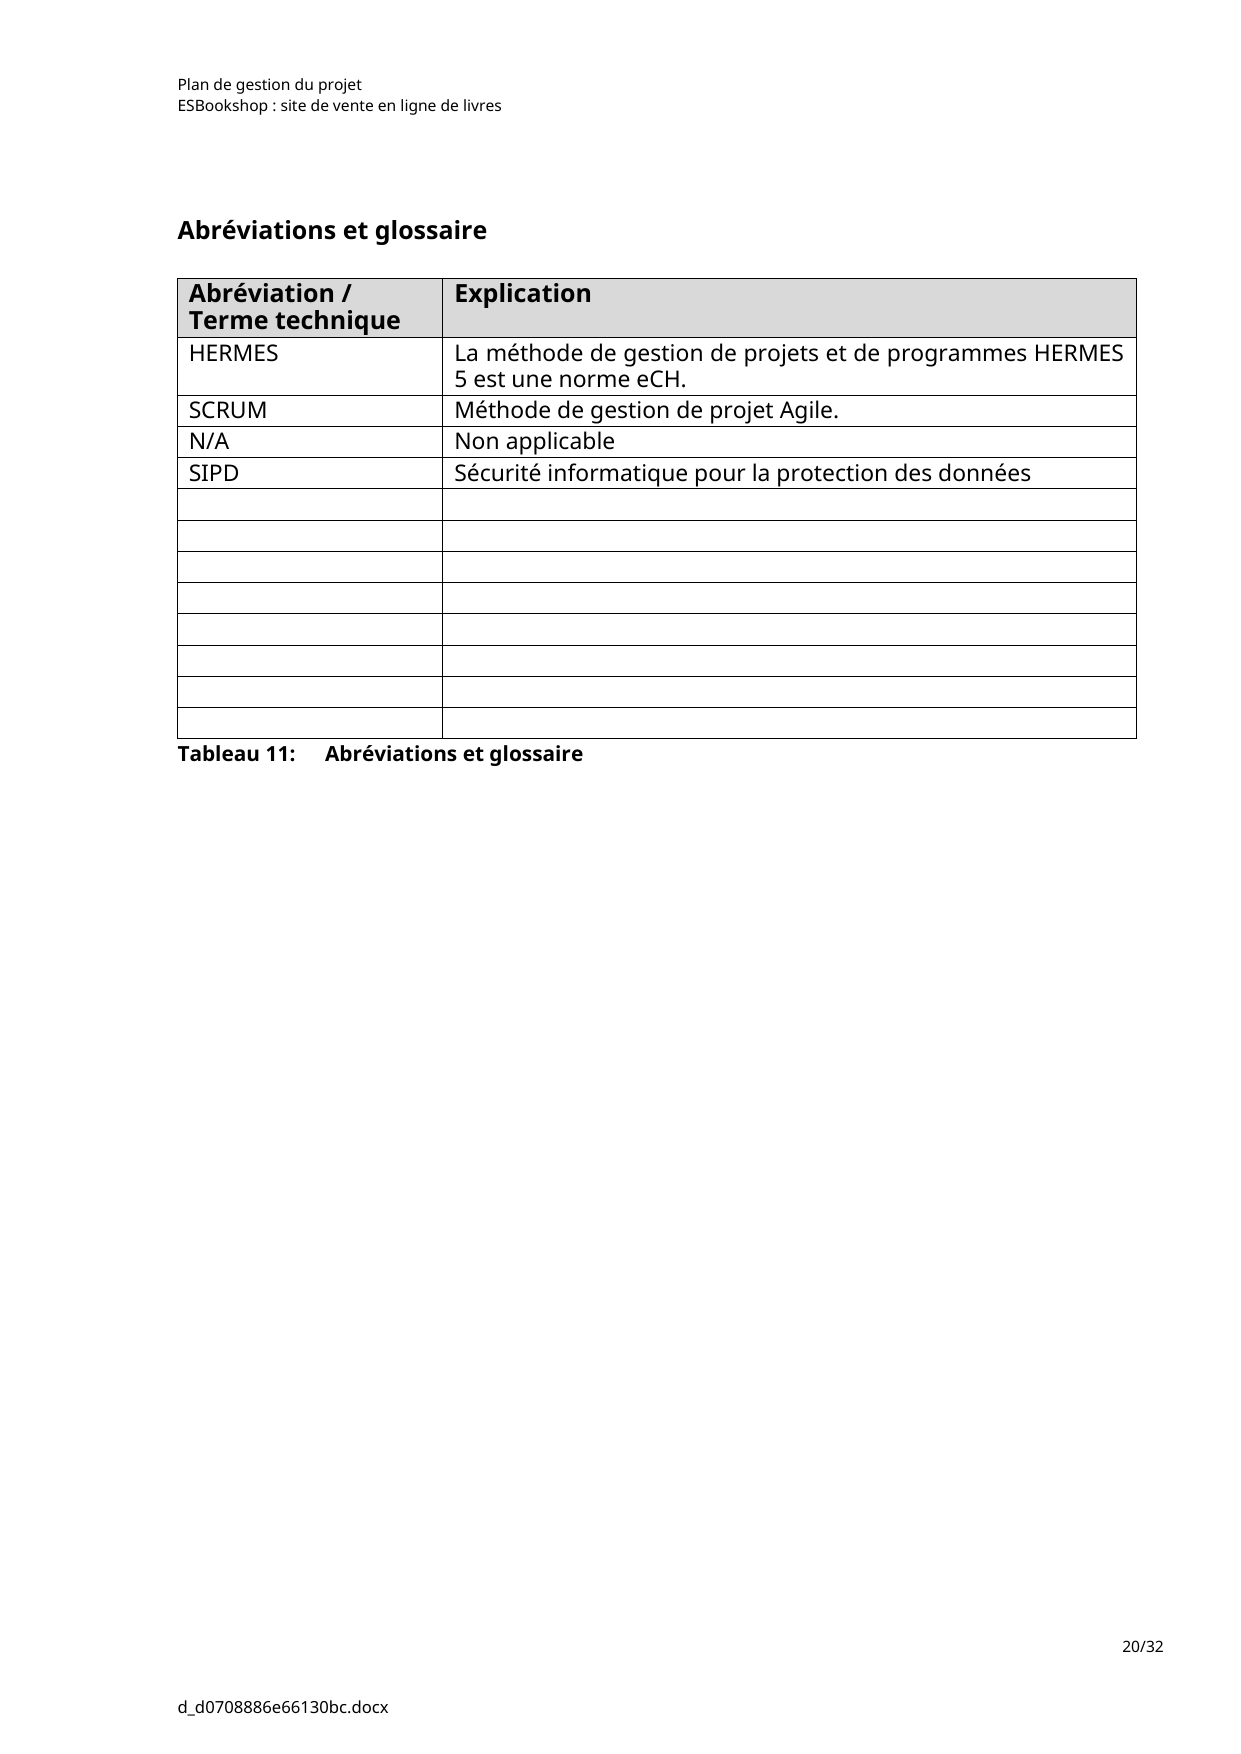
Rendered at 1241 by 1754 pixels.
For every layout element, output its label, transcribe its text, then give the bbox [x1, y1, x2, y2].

table_cell [178, 708, 442, 738]
table_cell [178, 583, 442, 613]
table_cell HERMES [178, 338, 442, 394]
table_cell [178, 614, 442, 644]
table_cell N/A [178, 427, 442, 457]
table_cell [178, 552, 442, 582]
table_cell SCRUM [178, 396, 442, 426]
table_cell Sécurité informatique pour la protection des données [443, 458, 1136, 488]
table_cell [178, 489, 442, 519]
table_cell [178, 677, 442, 707]
table_header Explication [443, 279, 1136, 337]
table_cell [443, 708, 1136, 738]
table_cell [443, 614, 1136, 644]
table_cell [443, 552, 1136, 582]
text Abréviations et glossaire [177, 213, 1122, 247]
text Tableau 11: Abréviations et glossaire [177, 739, 1122, 768]
table_header Abréviation / Terme technique [178, 279, 442, 337]
table_cell [443, 521, 1136, 551]
table_cell [443, 677, 1136, 707]
table_cell La méthode de gestion de projets et de programmes HERMES 5 est une norme eCH. [443, 338, 1136, 394]
table_cell [443, 646, 1136, 676]
table_cell Non applicable [443, 427, 1136, 457]
table_cell SIPD [178, 458, 442, 488]
table_cell [443, 489, 1136, 519]
table_cell Méthode de gestion de projet Agile. [443, 396, 1136, 426]
table_cell [178, 646, 442, 676]
table_cell [178, 521, 442, 551]
table_cell [443, 583, 1136, 613]
